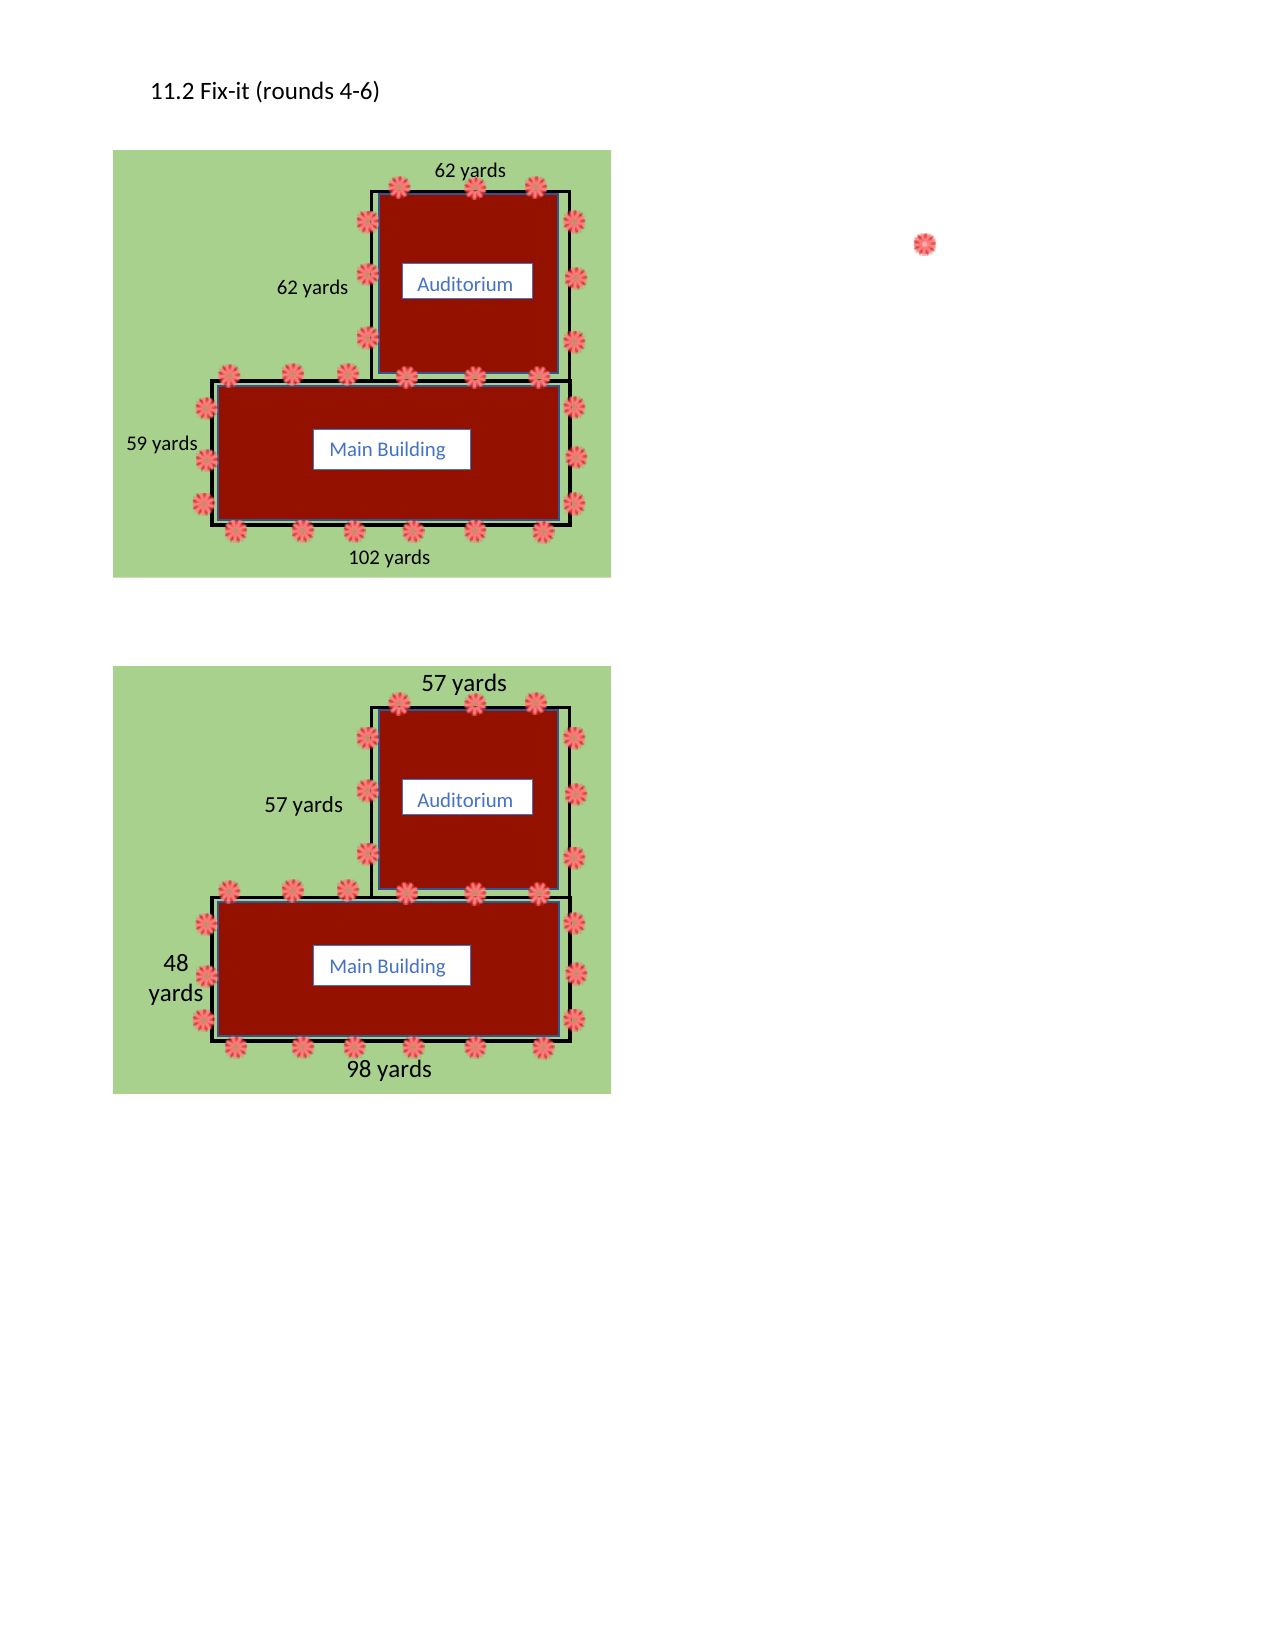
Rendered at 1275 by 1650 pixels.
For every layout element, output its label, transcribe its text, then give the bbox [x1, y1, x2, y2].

picture [563, 1009, 586, 1032]
picture [563, 396, 586, 419]
picture [565, 446, 588, 469]
picture [343, 520, 366, 543]
picture [563, 847, 586, 870]
picture [356, 263, 379, 286]
picture [464, 1036, 487, 1059]
picture [532, 1037, 555, 1060]
picture [218, 880, 241, 904]
picture [464, 366, 487, 389]
picture [356, 727, 379, 750]
picture [563, 331, 586, 354]
picture [564, 267, 588, 290]
picture [524, 692, 548, 715]
text 11.2 Fix-it (rounds 4-6) [150, 75, 1125, 106]
picture [224, 520, 248, 543]
picture [281, 879, 305, 903]
picture [532, 521, 555, 544]
picture [464, 882, 487, 906]
picture [356, 211, 379, 234]
picture [291, 520, 315, 543]
picture [218, 364, 241, 388]
picture [388, 176, 411, 199]
picture [565, 962, 588, 986]
picture [388, 692, 411, 716]
picture [195, 397, 218, 420]
picture [464, 177, 487, 200]
picture [563, 912, 586, 935]
picture [395, 366, 418, 389]
picture [528, 366, 551, 389]
picture [913, 233, 937, 256]
picture [337, 363, 360, 386]
picture [564, 783, 588, 806]
picture [464, 693, 487, 716]
picture [281, 363, 305, 386]
picture [528, 882, 551, 906]
picture [337, 879, 360, 902]
picture [563, 727, 586, 750]
picture [524, 176, 548, 199]
picture [356, 843, 380, 866]
picture [343, 1036, 366, 1059]
picture [192, 493, 216, 516]
picture [356, 326, 380, 350]
picture [291, 1036, 315, 1059]
picture [402, 1036, 425, 1059]
picture [356, 779, 379, 803]
picture [195, 913, 218, 936]
picture [224, 1036, 248, 1059]
picture [464, 520, 487, 543]
picture [402, 520, 425, 543]
picture [192, 1009, 216, 1032]
picture [395, 882, 418, 905]
picture [563, 210, 586, 234]
picture [196, 965, 219, 988]
picture [196, 449, 219, 472]
picture [563, 492, 586, 516]
